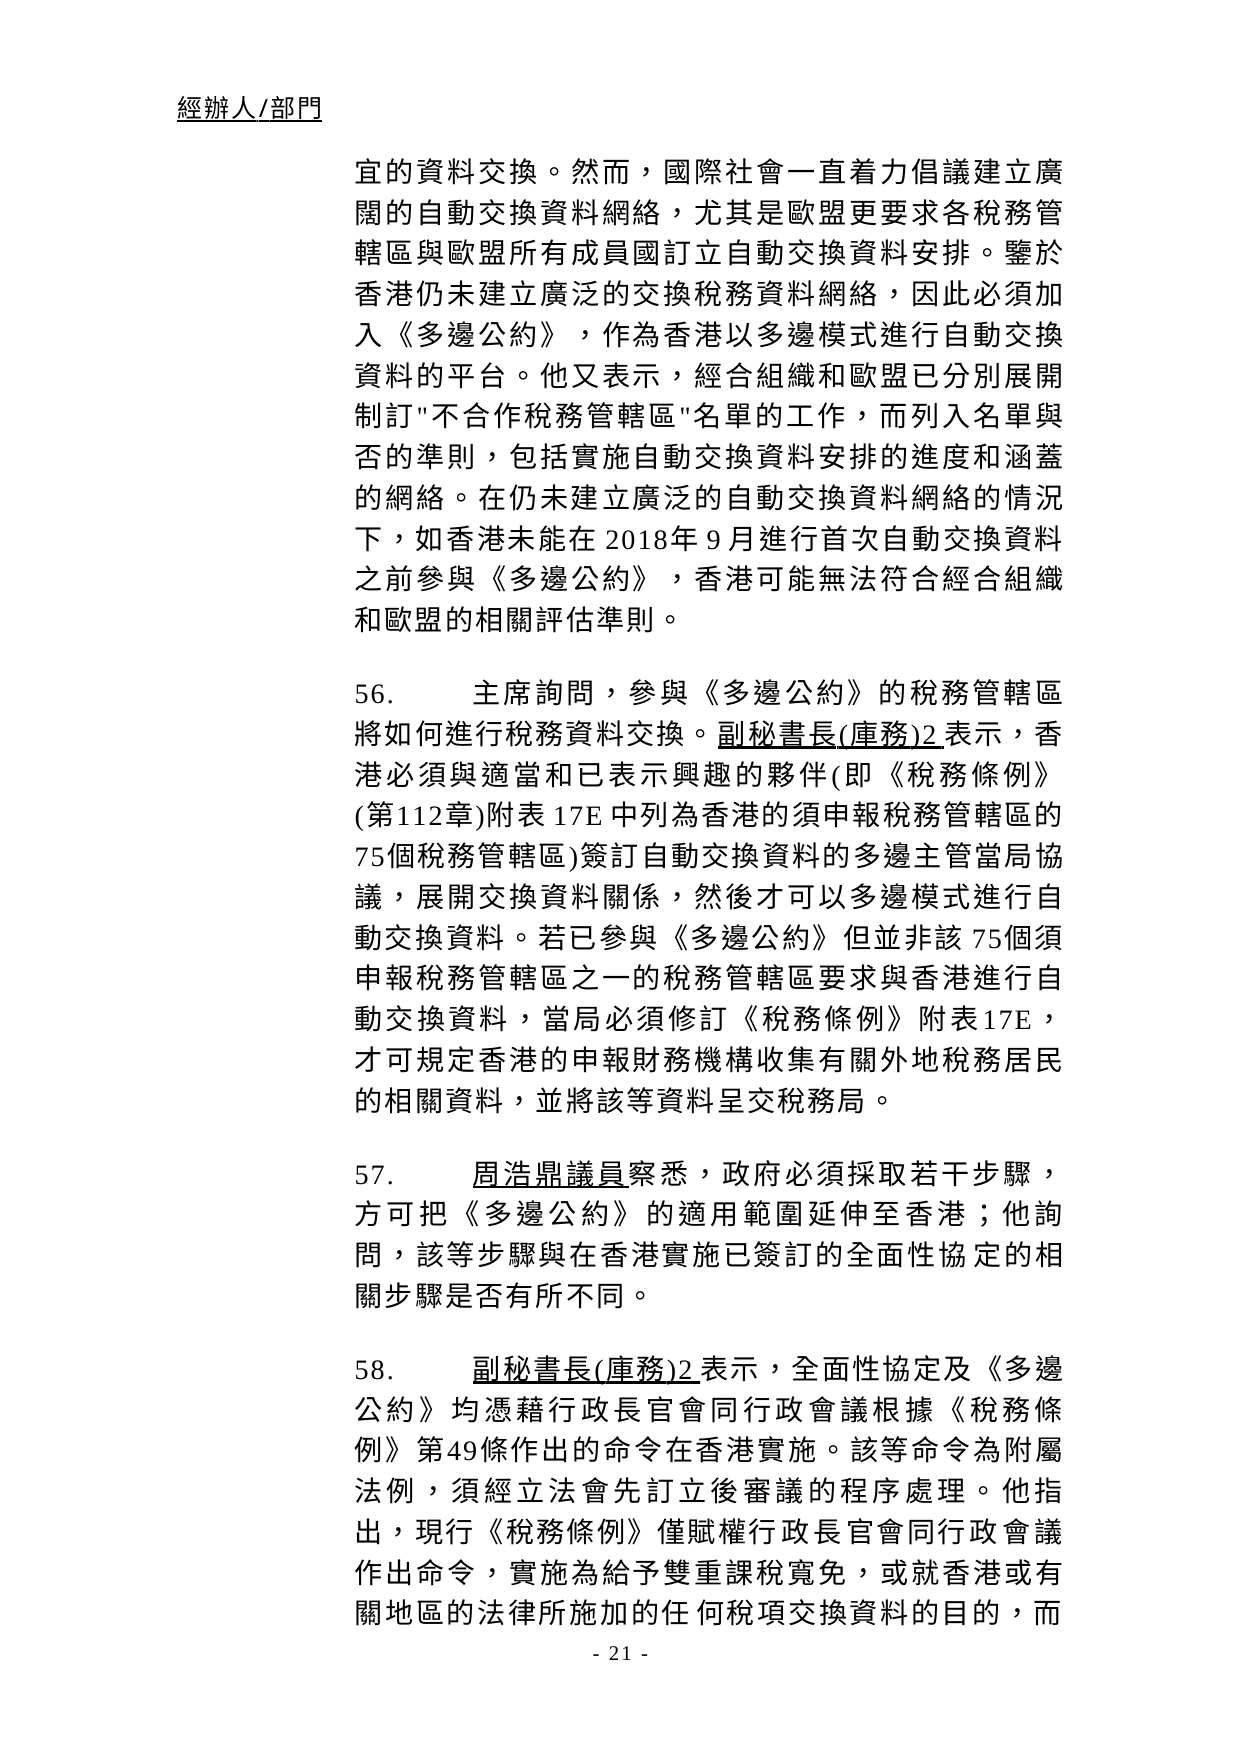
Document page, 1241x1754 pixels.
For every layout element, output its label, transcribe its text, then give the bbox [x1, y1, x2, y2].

text 57. 周浩鼎議員察悉，政府必須採取若干步‍驟，方可把《多邊公約》的適用範圍延伸至香港；他詢問，該等步驟與在香港實施已簽訂的全面性協‍定的相關步驟是否有所不同。 [354, 1151, 1063, 1314]
text 56. 主席詢問，參與《多邊公約》的稅務管轄區將如何進行稅務資料交換。副秘書長(庫務)‍2表‍示，香港必須與適當和已表示興趣的夥伴(即《稅‍務條例》(第‍112‍章)附表17E中列為香港的須申報稅務管轄區的75‍個稅務管轄區)簽訂自動交換資料的多邊主管當局協議，展開交換資料關係，然後才可以多邊模式進行自動交換資料。若已參與《多邊公約》但並非該75‍個須申報稅務管轄區之一的稅務管轄區要求與香港進行自動交換資料，當‍局必須修訂《稅務條例》附表‍17E，才可規定香‍港的申報財務機構收集有關外地稅務居民的相關資‍料，並將該等資料呈交稅務局。 [354, 671, 1063, 1119]
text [354, 150, 1063, 639]
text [354, 1347, 1063, 1632]
